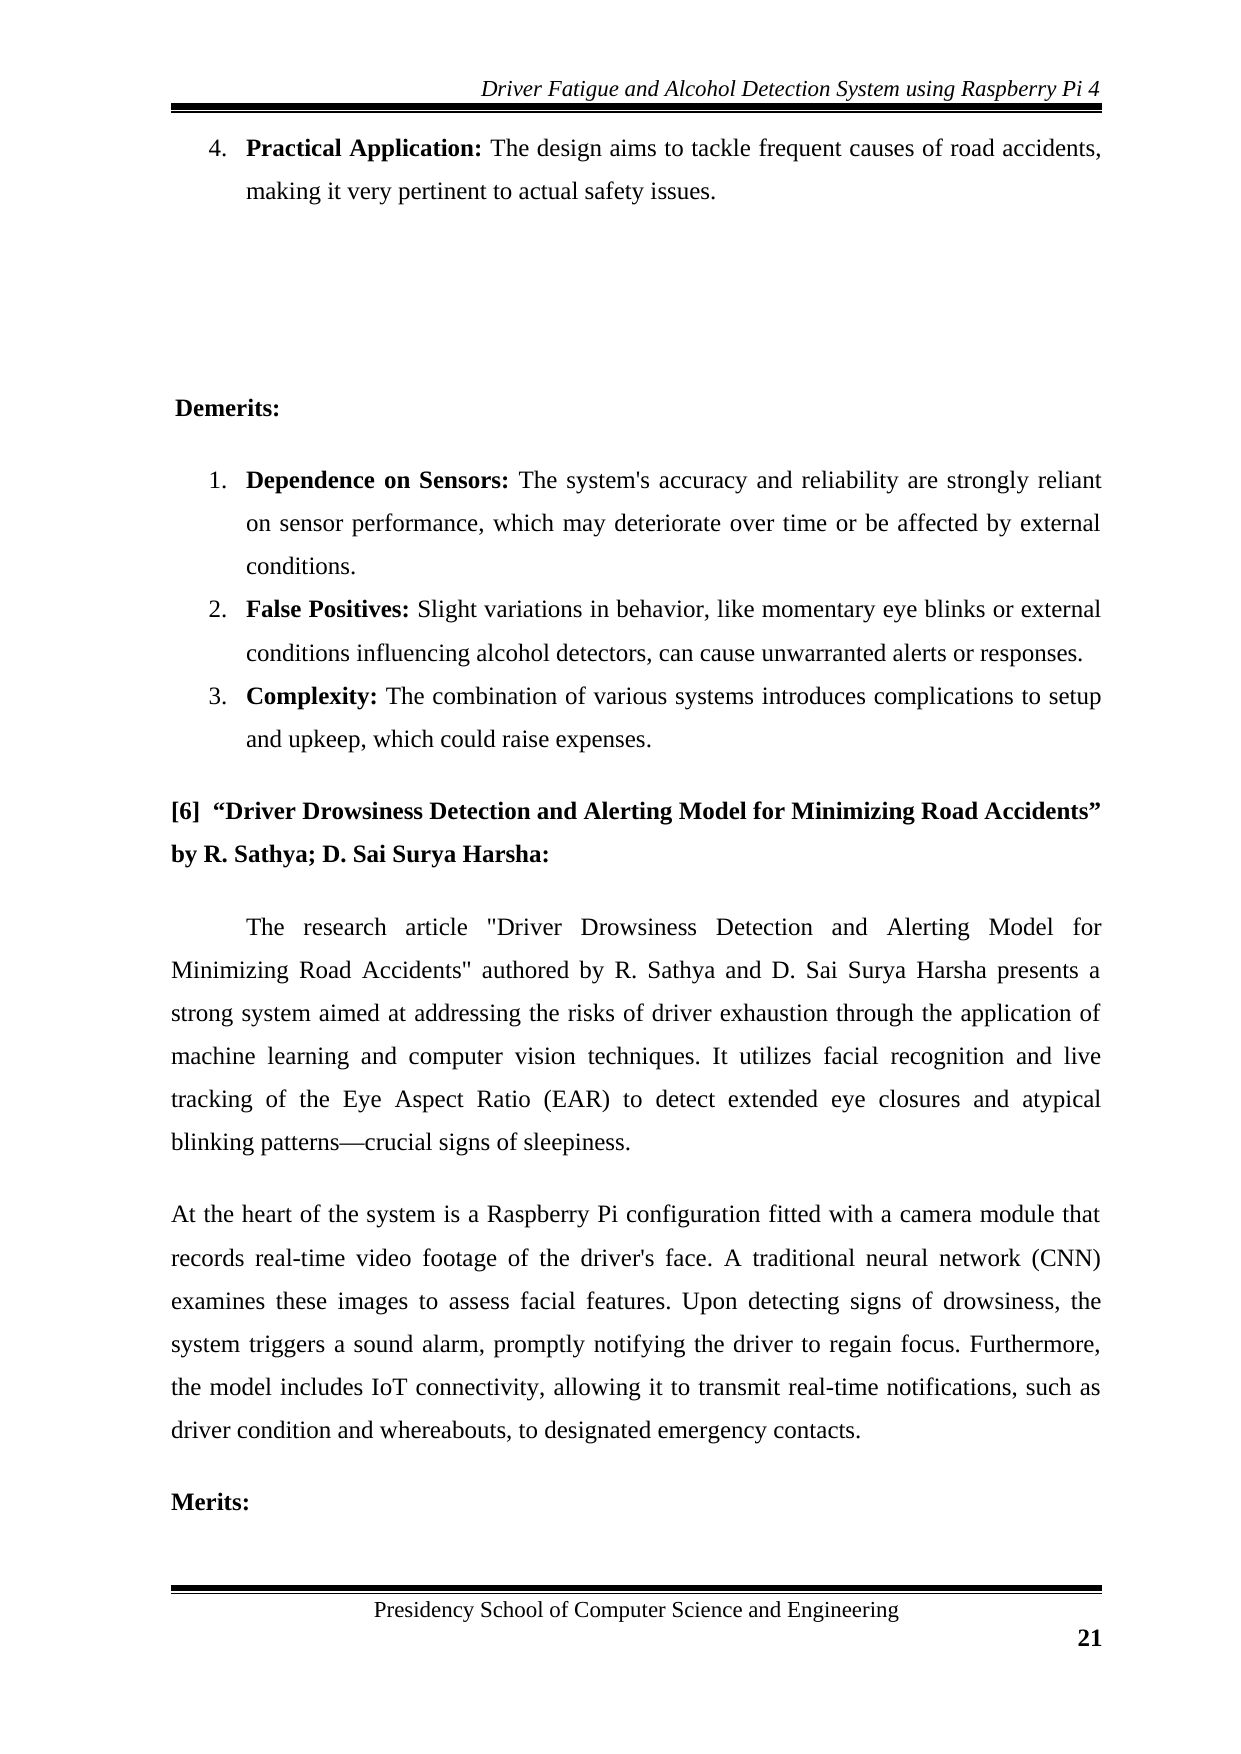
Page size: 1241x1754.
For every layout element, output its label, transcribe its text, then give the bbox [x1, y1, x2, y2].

list Complexity: The combination of various systems introduces complications to setup and upkeep, which could raise expenses. [208, 681, 1102, 753]
subtitle Merits: [171, 1487, 1102, 1516]
text At the heart of the system is a Raspberry Pi configuration fitted with a camera module that records real-time video footage of the driver's face. A traditional neural network (CNN) examines these images to assess facial features. Upon detecting signs of drowsiness, the system triggers a sound alarm, promptly notifying the driver to regain focus. Furthermore, the model includes IoT connectivity, allowing it to transmit real-time notifications, such as driver condition and whereabouts, to designated emergency contacts. [171, 1199, 1102, 1444]
subtitle Demerits: [175, 393, 1102, 422]
list Practical Application: The design aims to tackle frequent causes of road accidents, making it very pertinent to actual safety issues. [208, 133, 1102, 205]
list Dependence on Sensors: The system's accuracy and reliability are strongly reliant on sensor performance, which may deteriorate over time or be affected by external conditions. [208, 465, 1102, 580]
text [6] “Driver Drowsiness Detection and Alerting Model for Minimizing Road Accidents” by R. Sathya; D. Sai Surya Harsha: [171, 796, 1102, 868]
text The research article "Driver Drowsiness Detection and Alerting Model for Minimizing Road Accidents" authored by R. Sathya and D. Sai Surya Harsha presents a strong system aimed at addressing the risks of driver exhaustion through the application of machine learning and computer vision techniques. It utilizes facial recognition and live tracking of the Eye Aspect Ratio (EAR) to detect extended eye closures and atypical blinking patterns—crucial signs of sleepiness. [171, 912, 1102, 1156]
list False Positives: Slight variations in behavior, like momentary eye blinks or external conditions influencing alcohol detectors, can cause unwarranted alerts or responses. [208, 594, 1102, 666]
